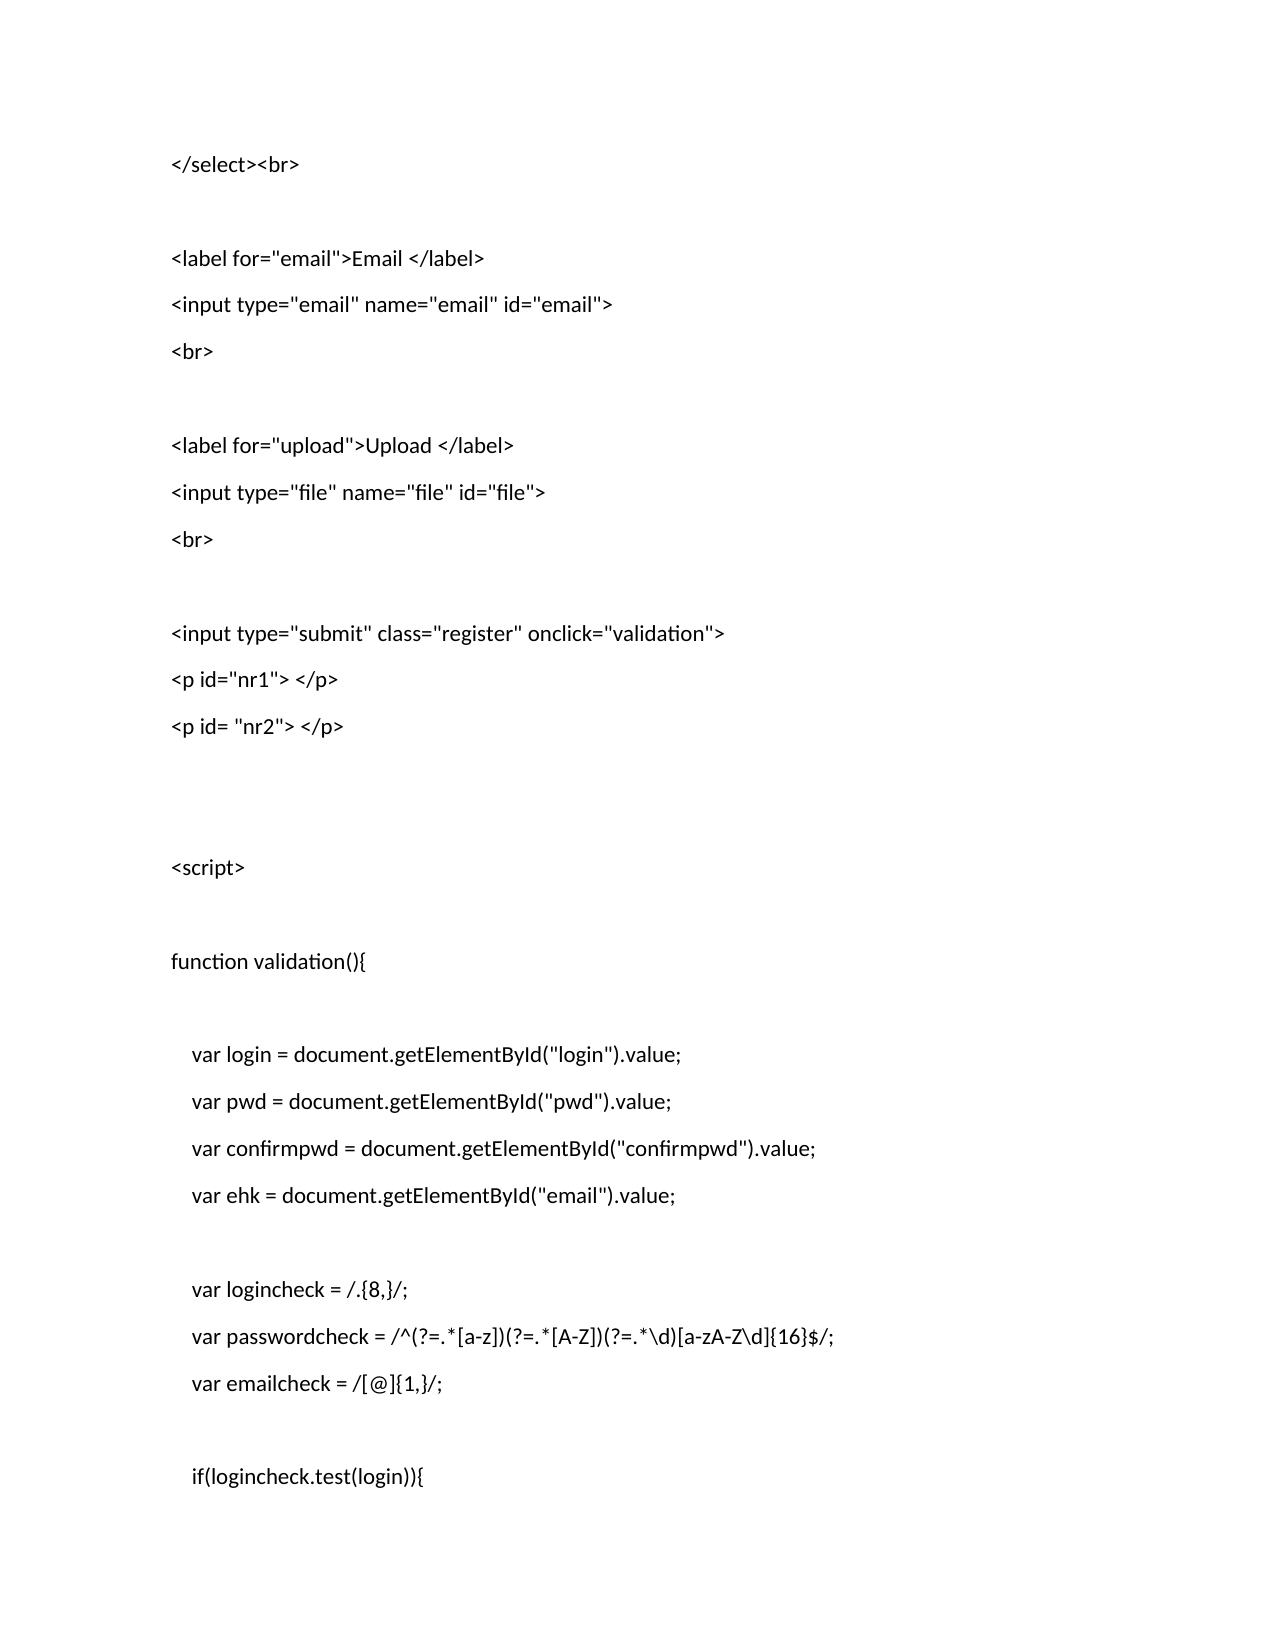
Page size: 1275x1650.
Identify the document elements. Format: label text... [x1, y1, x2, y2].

text </select><br> [150, 150, 1125, 178]
text <input type="email" name="email" id="email"> [150, 291, 1125, 319]
text <label for="email">Email </label> [150, 244, 1125, 272]
text <p id="nr1"> </p> [150, 666, 1125, 694]
text <label for="upload">Upload </label> [150, 431, 1125, 459]
text var emailcheck = /[@]{1,}/; [150, 1369, 1125, 1397]
text var pwd = document.getElementById("pwd").value; [150, 1087, 1125, 1116]
text var login = document.getElementById("login").value; [150, 1041, 1125, 1069]
text <br> [150, 525, 1125, 553]
text if(logincheck.test(login)){ [150, 1462, 1125, 1491]
text <input type="file" name="file" id="file"> [150, 478, 1125, 506]
text <br> [150, 337, 1125, 366]
text <script> [150, 853, 1125, 881]
text var ehk = document.getElementById("email").value; [150, 1181, 1125, 1209]
text var confirmpwd = document.getElementById("confirmpwd").value; [150, 1134, 1125, 1162]
text var passwordcheck = /^(?=.*[a-z])(?=.*[A-Z])(?=.*\d)[a-zA-Z\d]{16}$/; [150, 1322, 1125, 1350]
text <p id= "nr2"> </p> [150, 712, 1125, 741]
text <input type="submit" class="register" onclick="validation"> [150, 619, 1125, 647]
text function validation(){ [150, 947, 1125, 975]
text var logincheck = /.{8,}/; [150, 1275, 1125, 1303]
